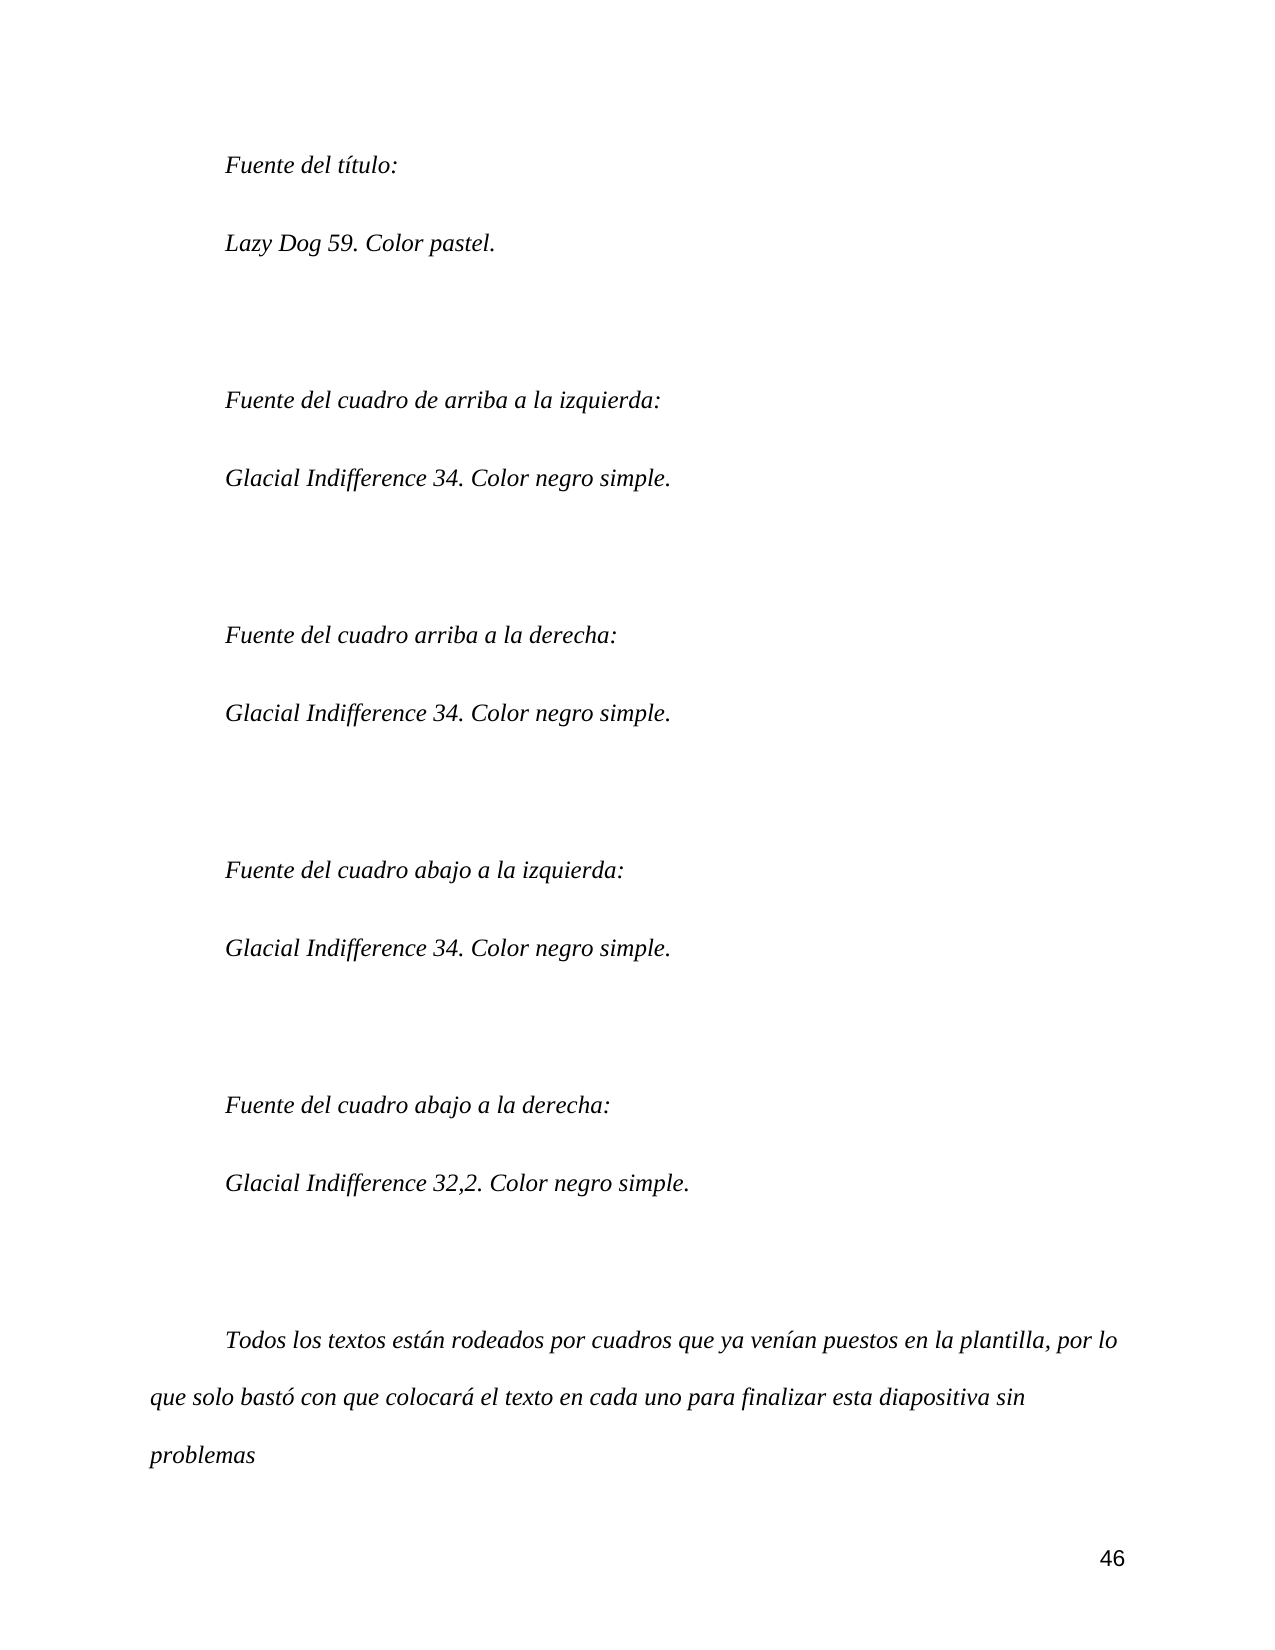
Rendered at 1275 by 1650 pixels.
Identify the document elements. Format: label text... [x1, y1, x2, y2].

text Fuente del título: [150, 150, 1125, 179]
text Fuente del cuadro de arriba a la izquierda: [150, 385, 1125, 414]
text Glacial Indifference 34. Color negro simple. [150, 698, 1125, 727]
text Lazy Dog 59. Color pastel. [150, 228, 1125, 257]
text Fuente del cuadro arriba a la derecha: [150, 620, 1125, 649]
text Todos los textos están rodeados por cuadros que ya venían puestos en la plantilla, por lo que solo bastó con que colocará el texto en cada uno para finalizar esta diapositiva sin problemas [150, 1325, 1125, 1469]
text Fuente del cuadro abajo a la izquierda: [150, 855, 1125, 884]
text Glacial Indifference 34. Color negro simple. [150, 933, 1125, 962]
text Glacial Indifference 34. Color negro simple. [150, 463, 1125, 492]
text Glacial Indifference 32,2. Color negro simple. [150, 1168, 1125, 1197]
text Fuente del cuadro abajo a la derecha: [150, 1090, 1125, 1119]
